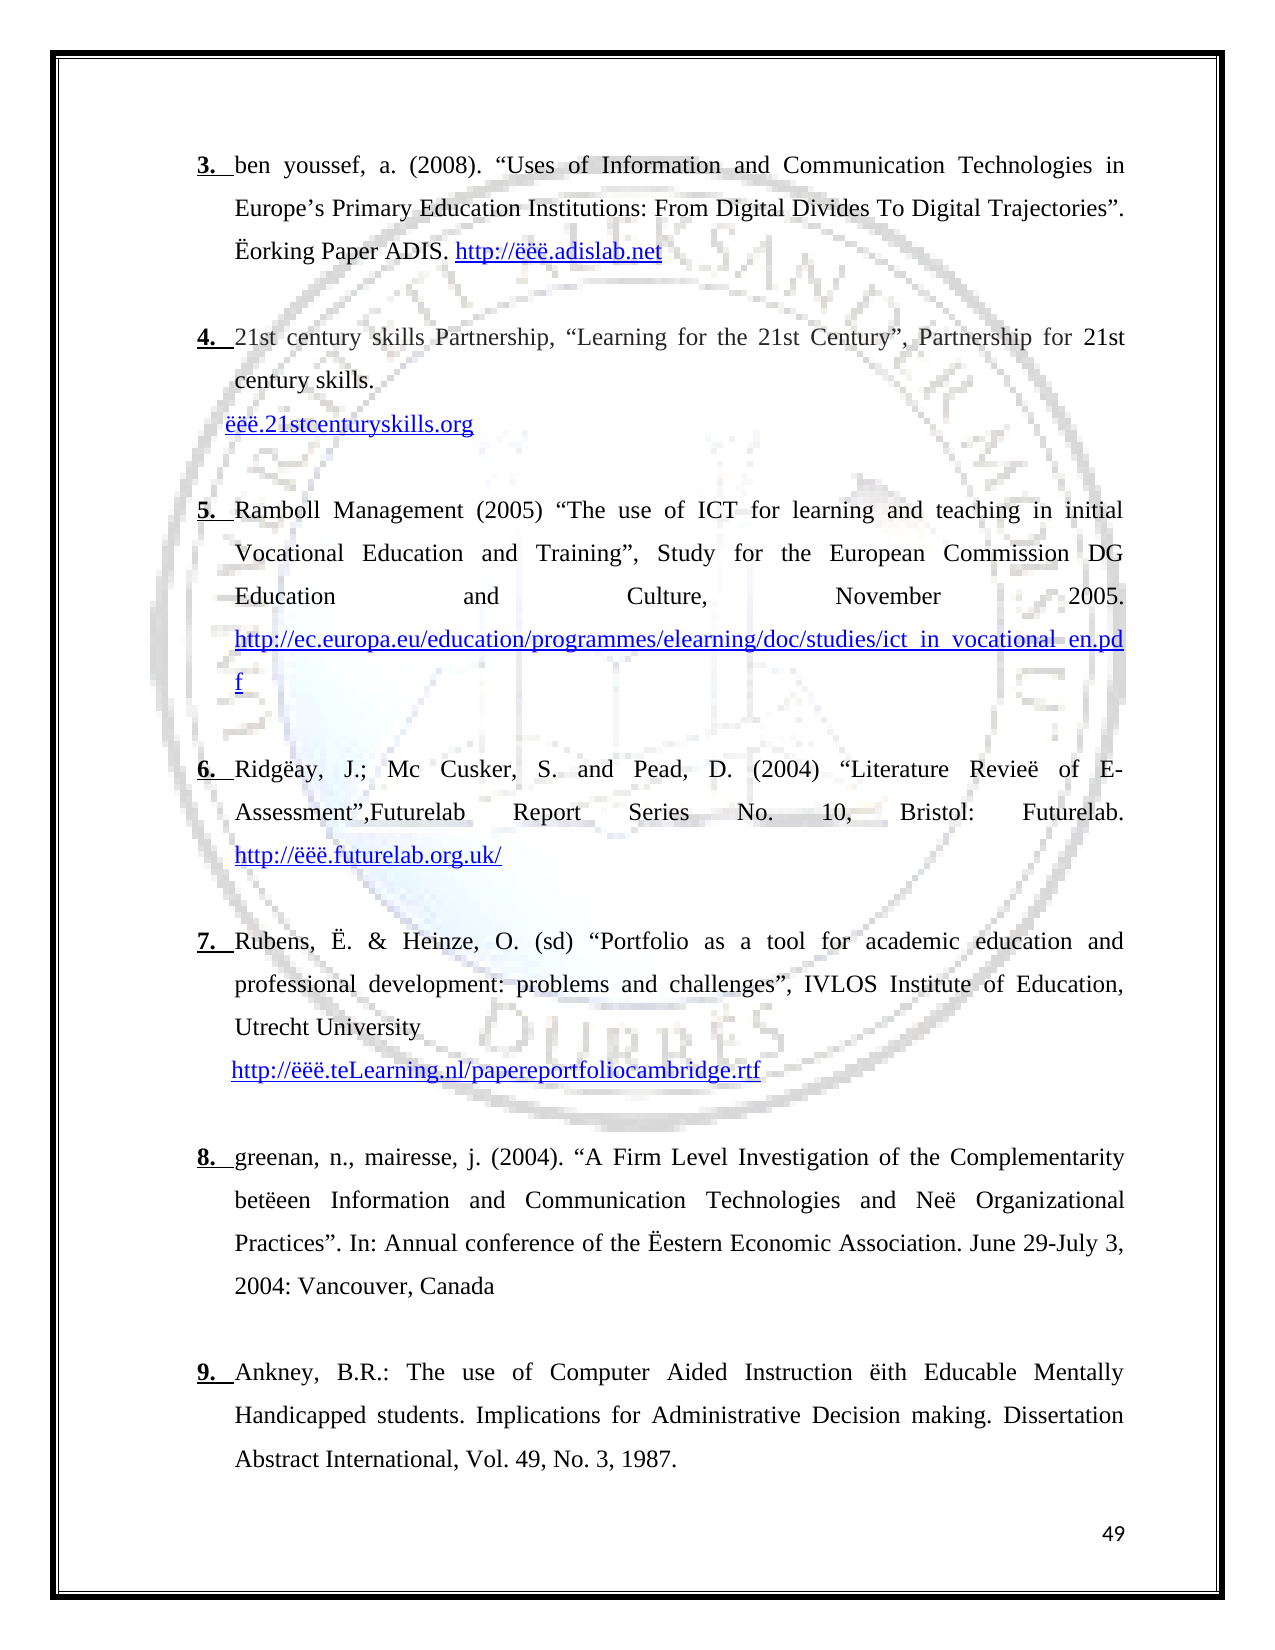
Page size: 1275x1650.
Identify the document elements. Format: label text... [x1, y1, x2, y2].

list http://ëëë.teLearning.nl/papereportfoliocambridge.rtf [225, 1056, 1125, 1084]
list Ankney, B.R.: The use of Computer Aided Instruction ëith Educable Mentally Handicapped students. Implications for Administrative Decision making. Dissertation Abstract International, Vol. 49, No. 3, 1987. [197, 1357, 1125, 1472]
list greenan, n., mairesse, j. (2004). “A Firm Level Investigation of the Complementarity betëeen Information and Communication Technologies and Neë Organizational Practices”. In: Annual conference of the Ëestern Economic Association. June 29-July 3, 2004: Vancouver, Canada [197, 1142, 1125, 1300]
list ëëë.21stcenturyskills.org [225, 409, 1125, 437]
list 21st century skills Partnership, “Learning for the 21st Century”, Partnership for 21st century skills. [197, 322, 1125, 394]
list Ramboll Management (2005) “The use of ICT for learning and teaching in initial Vocational Education and Training”, Study for the European Commission DG Education and Culture, November 2005. http://ec.europa.eu/education/programmes/elearning/doc/studies/ict_in_vocational_en.pdf [197, 495, 1125, 696]
list ben youssef, a. (2008). “Uses of Information and Communication Technologies in Europe’s Primary Education Institutions: From Digital Divides To Digital Trajectories”. Ëorking Paper ADIS. http://ëëë.adislab.net [197, 150, 1125, 265]
list Rubens, Ë. & Heinze, O. (sd) “Portfolio as a tool for academic education and professional development: problems and challenges”, IVLOS Institute of Education, Utrecht University [197, 926, 1125, 1041]
list Ridgëay, J.; Mc Cusker, S. and Pead, D. (2004) “Literature Revieë of E-Assessment”,Futurelab Report Series No. 10, Bristol: Futurelab. http://ëëë.futurelab.org.uk/ [197, 754, 1125, 869]
